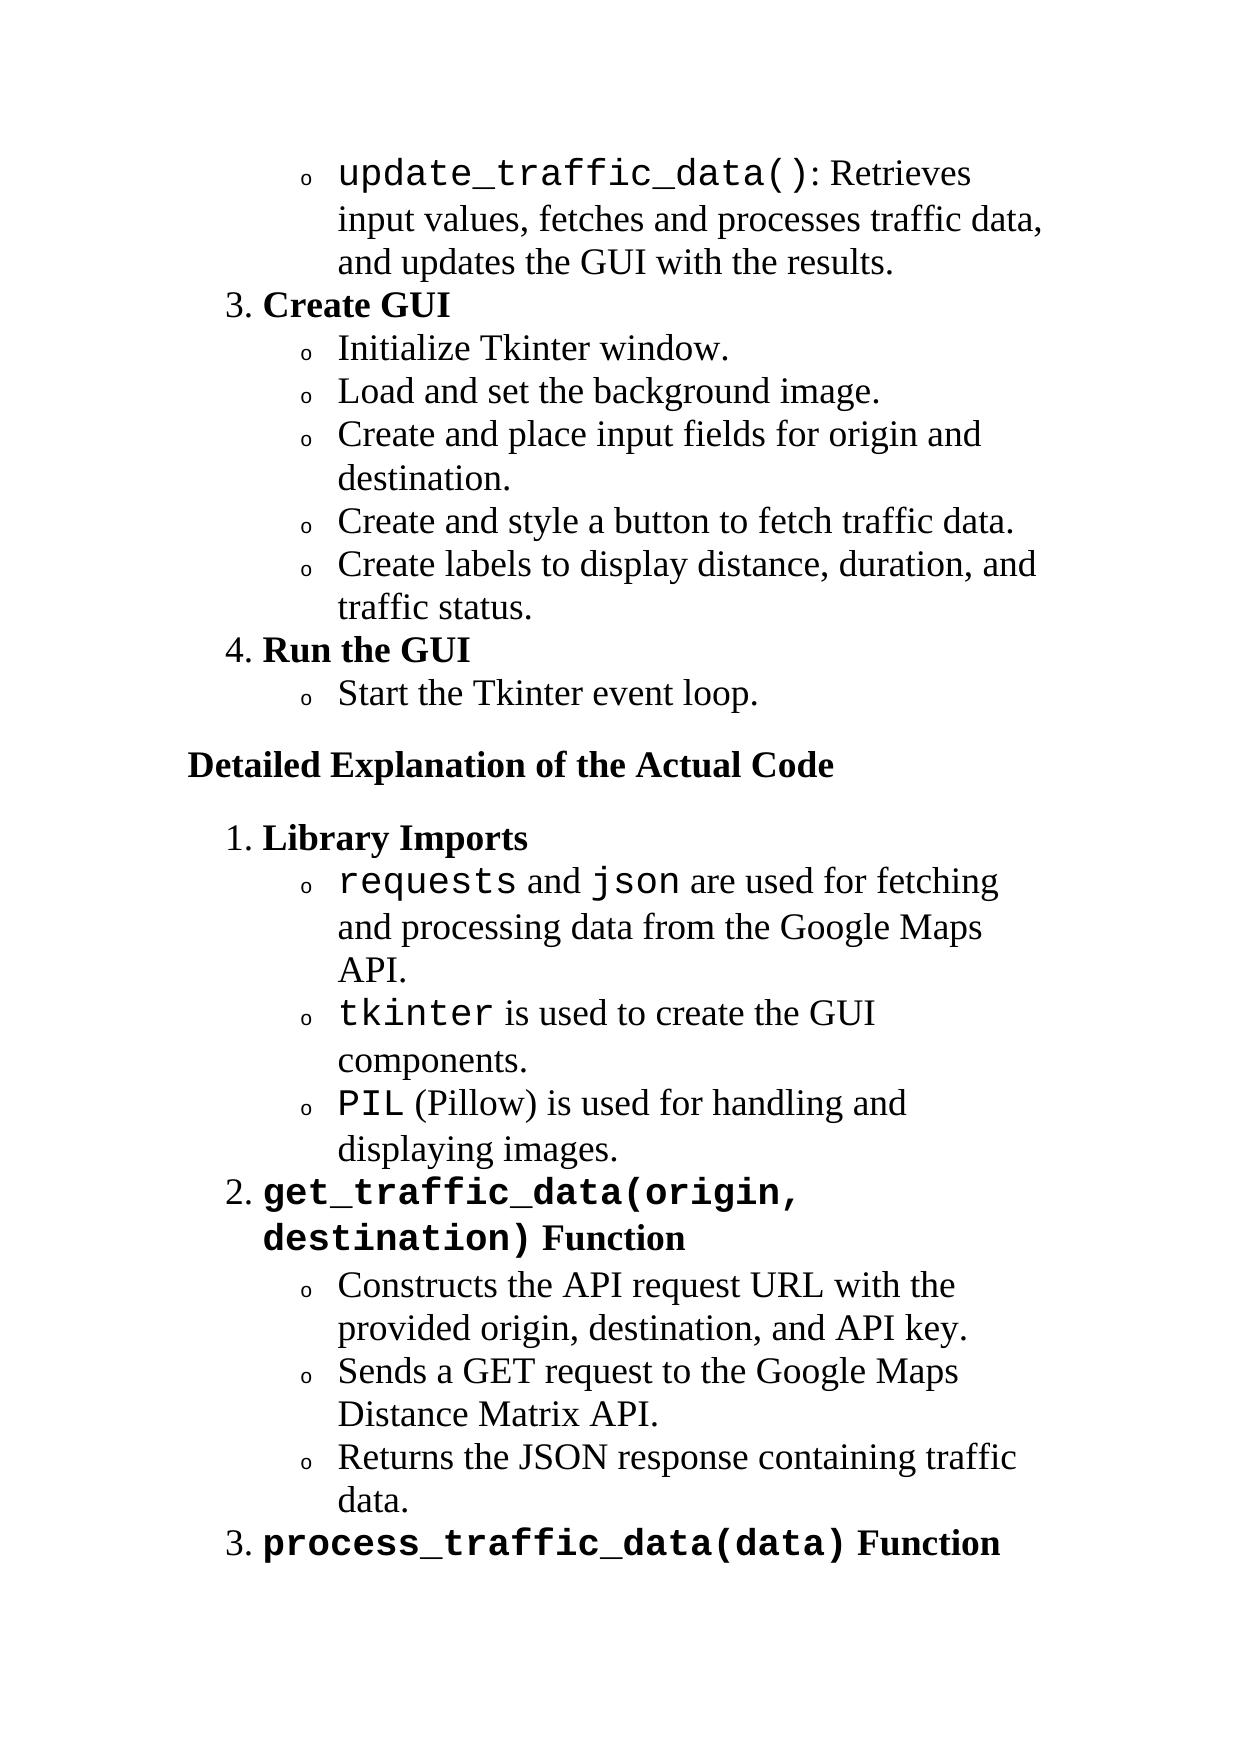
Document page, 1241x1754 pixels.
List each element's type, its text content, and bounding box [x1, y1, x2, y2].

list process_traffic_data(data) Function [225, 1521, 1053, 1567]
list Start the Tkinter event loop. [300, 671, 1053, 714]
list update_traffic_data(): Retrieves input values, fetches and processes traffic data, and updates the GUI with the results. [300, 150, 1053, 282]
list Create labels to display distance, duration, and traffic status. [300, 541, 1053, 627]
list Returns the JSON response containing traffic data. [300, 1434, 1053, 1521]
list Run the GUI [225, 627, 1053, 671]
list tkinter is used to create the GUI components. [300, 991, 1053, 1080]
list Create and place input fields for origin and destination. [300, 412, 1053, 498]
text Detailed Explanation of the Actual Code [187, 743, 1053, 786]
list Constructs the API request URL with the provided origin, destination, and API key. [300, 1262, 1053, 1348]
list get_traffic_data(origin, destination) Function [225, 1169, 1053, 1262]
list Create and style a button to fetch traffic data. [300, 498, 1053, 541]
list PIL (Pillow) is used for handling and displaying images. [300, 1080, 1053, 1169]
list Initialize Tkinter window. [300, 326, 1053, 369]
list Load and set the background image. [300, 369, 1053, 412]
list requests and json are used for fetching and processing data from the Google Maps API. [300, 858, 1053, 991]
list Create GUI [225, 282, 1053, 326]
list Library Imports [225, 815, 1053, 858]
list Sends a GET request to the Google Maps Distance Matrix API. [300, 1348, 1053, 1434]
